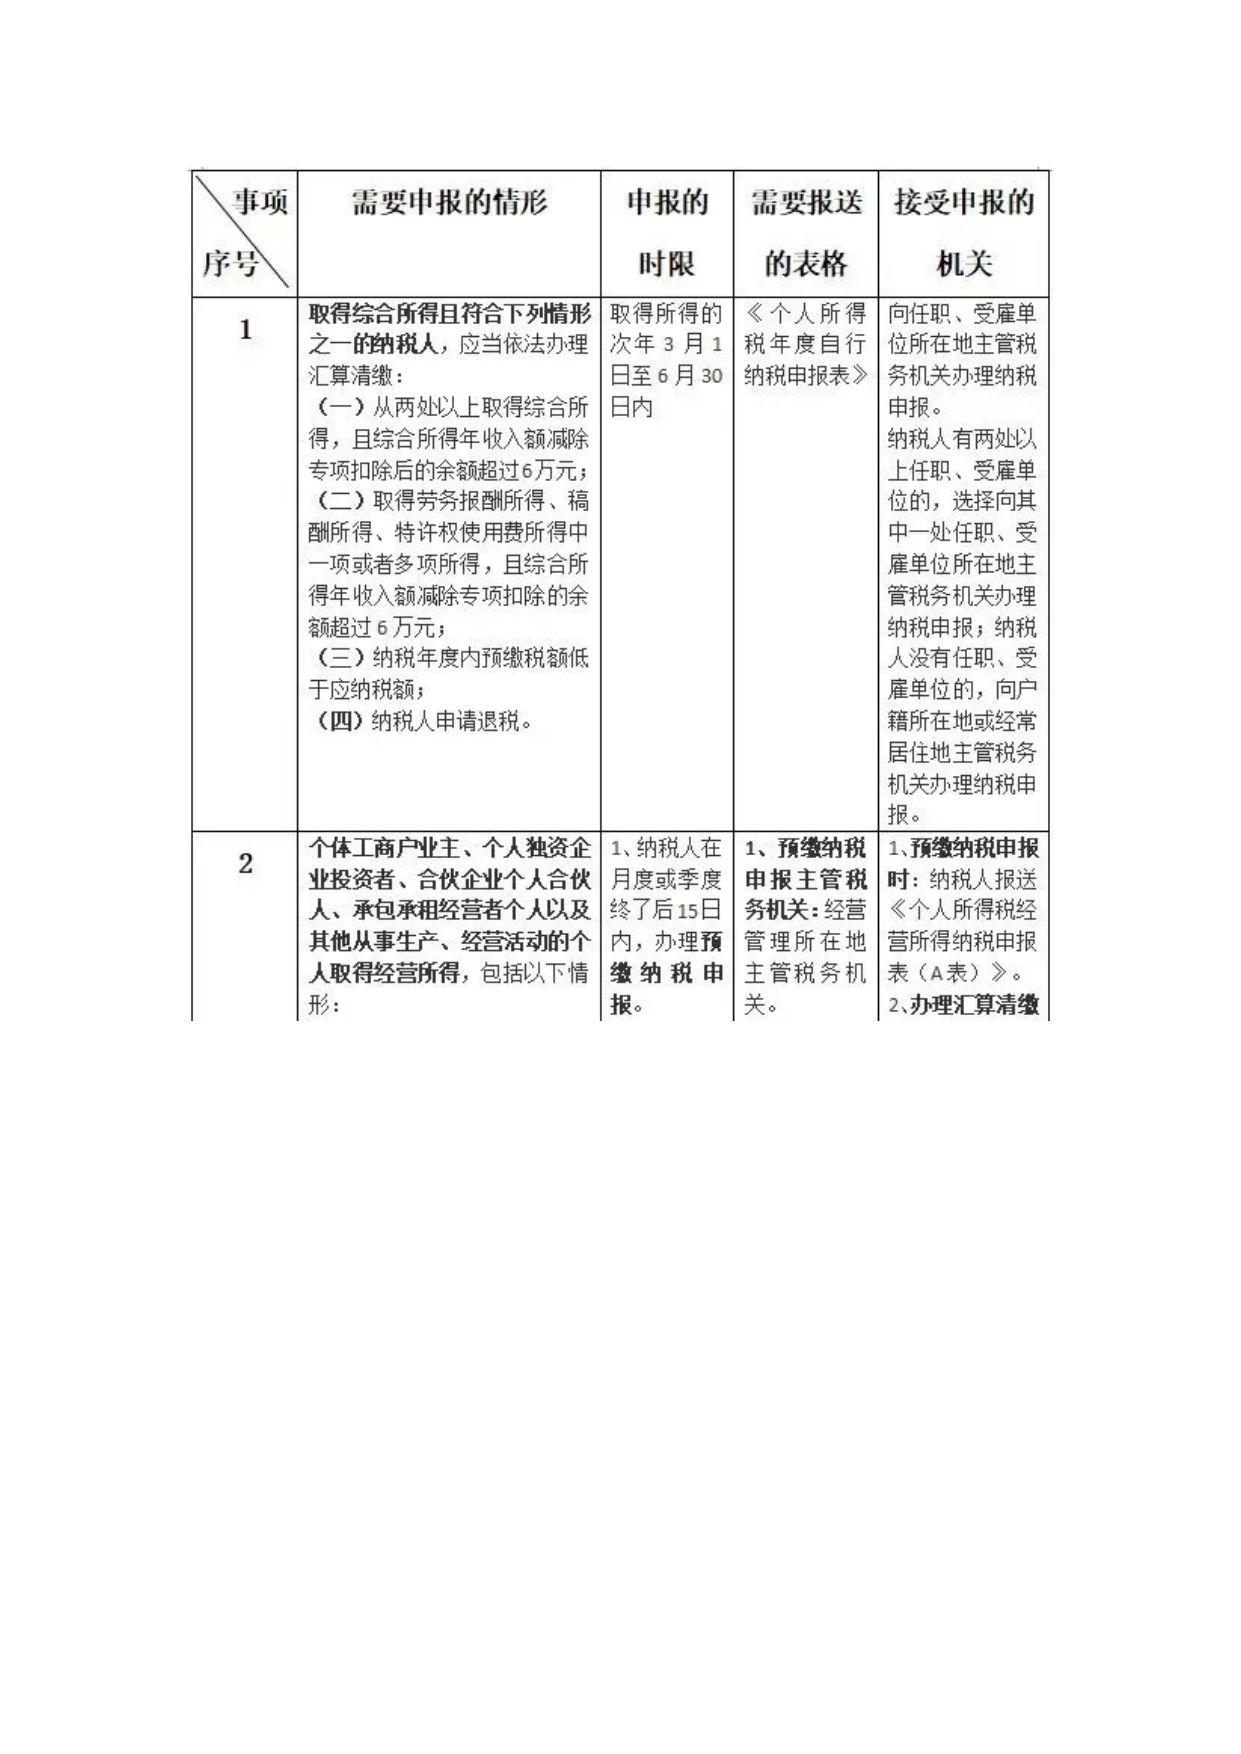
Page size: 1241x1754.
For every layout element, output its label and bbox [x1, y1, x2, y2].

picture [187, 162, 1053, 1021]
